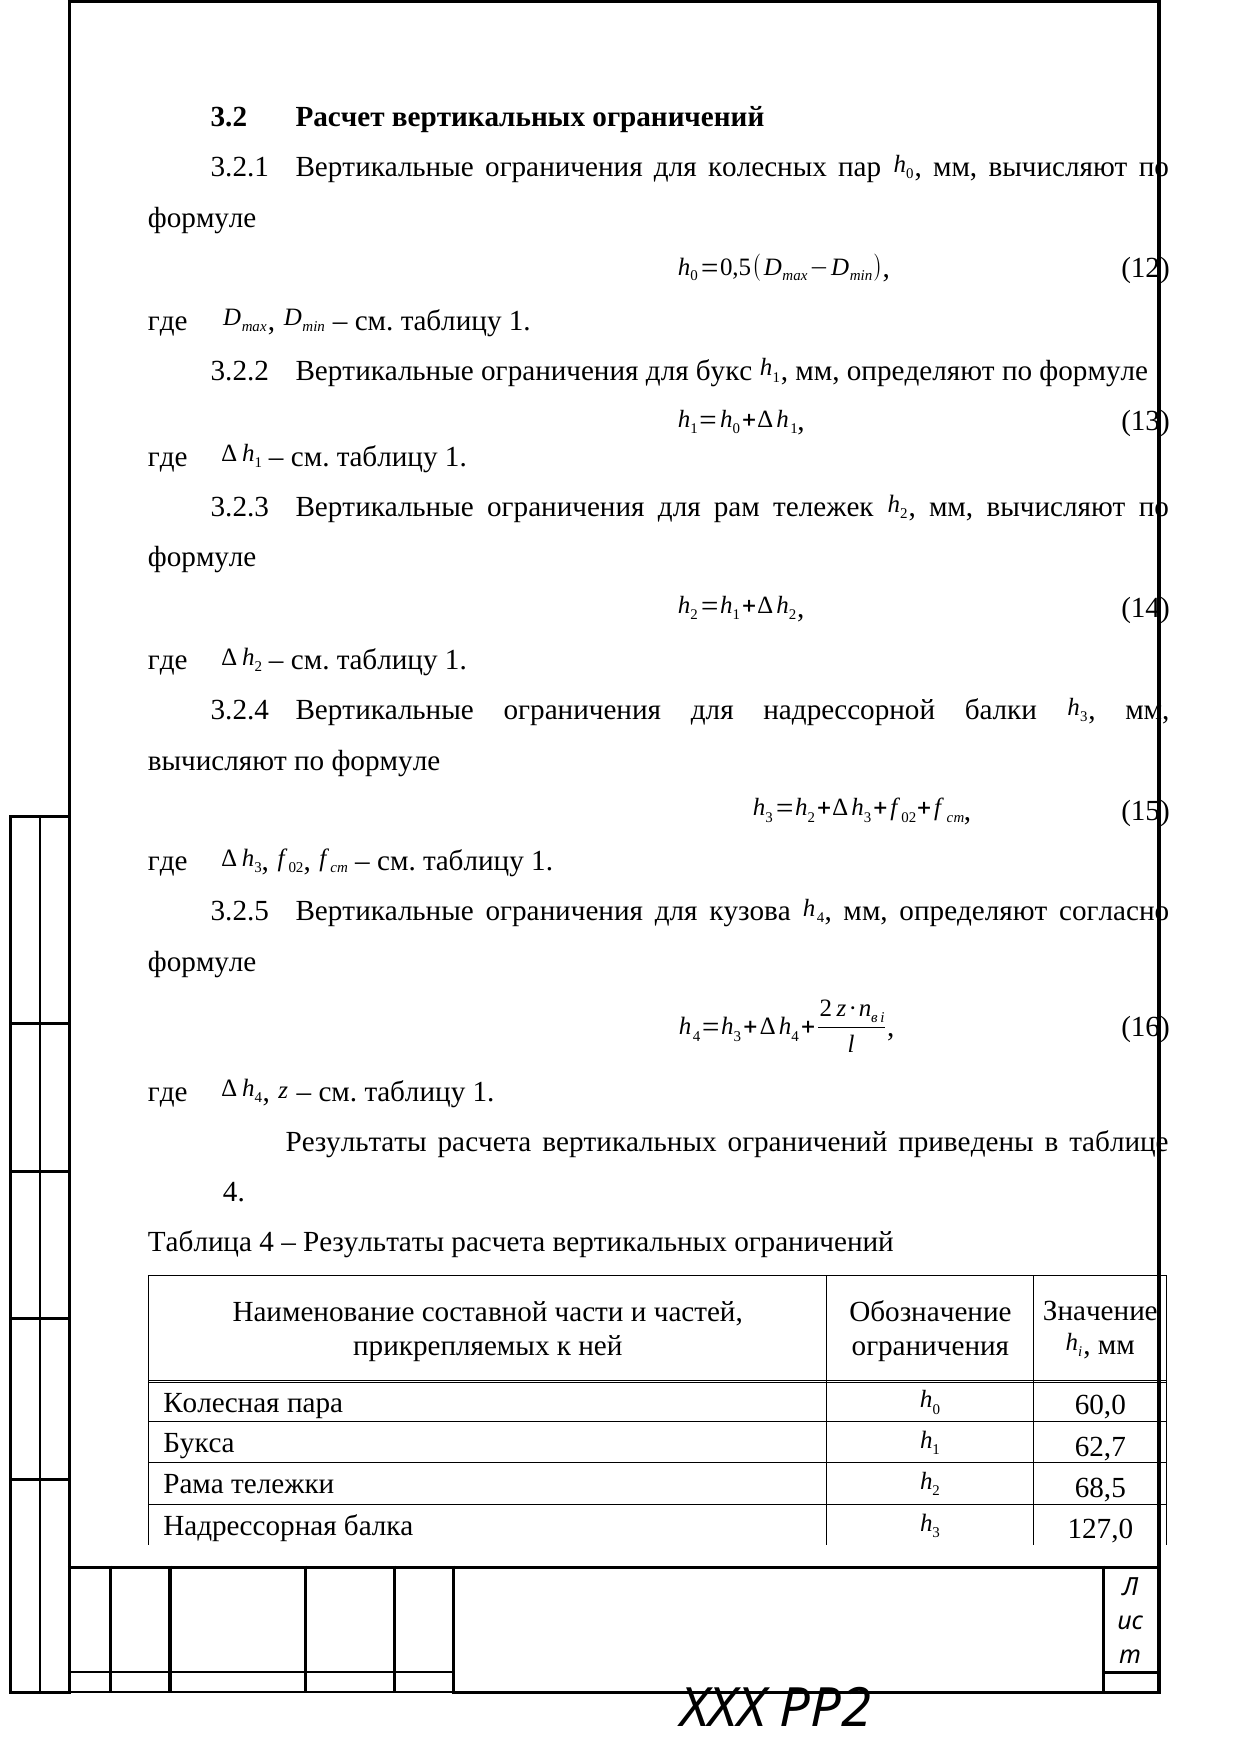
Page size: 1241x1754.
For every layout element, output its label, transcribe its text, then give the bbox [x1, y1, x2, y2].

list Вертикальные ограничения для букс , мм, определяют по формуле [148, 353, 1169, 386]
text где – см. таблицу 1. [148, 642, 1169, 676]
table_cell [827, 1383, 1033, 1421]
list Вертикальные ограничения для рам тележек , мм, вычисляют по формуле [148, 489, 1169, 573]
list Вертикальные ограничения для надрессорной балки , мм, вычисляют по формуле [148, 692, 1169, 776]
text Таблица 4 – Результаты расчета вертикальных ограничений [148, 1224, 1169, 1258]
text где , , – см. таблицу 1. [148, 843, 1169, 877]
text , (14) [148, 590, 1169, 625]
text где , – см. таблицу 1. [148, 1074, 1169, 1107]
table_cell 127,0 [1034, 1505, 1166, 1545]
table_cell Букса [149, 1422, 826, 1462]
table_cell Надрессорная балка [149, 1505, 826, 1545]
list , (16) [223, 994, 1169, 1057]
table_cell [827, 1463, 1033, 1504]
table_cell [827, 1422, 1033, 1462]
table_cell 60,0 [1034, 1383, 1166, 1421]
text где , – см. таблицу 1. [148, 303, 1169, 336]
table_header Значение , мм [1034, 1276, 1166, 1379]
table_header Обозначение ограничения [827, 1276, 1033, 1379]
list Вертикальные ограничения для кузова , мм, определяют согласно формуле [148, 893, 1169, 977]
text , (13) [148, 403, 1169, 439]
list Расчет вертикальных ограничений [148, 99, 1169, 133]
list , (15) [223, 793, 1169, 826]
table_cell 68,5 [1034, 1463, 1166, 1504]
table_cell 62,7 [1034, 1422, 1166, 1462]
text где – см. таблицу 1. [148, 439, 1169, 472]
text , (12) [148, 250, 1169, 286]
table_cell Рама тележки [149, 1463, 826, 1504]
table_cell [827, 1505, 1033, 1545]
table_cell Колесная пара [149, 1383, 826, 1421]
text Результаты расчета вертикальных ограничений приведены в таблице 4. [223, 1124, 1169, 1208]
list Вертикальные ограничения для колесных пар , мм, вычисляют по формуле [148, 149, 1169, 233]
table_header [149, 1276, 826, 1379]
